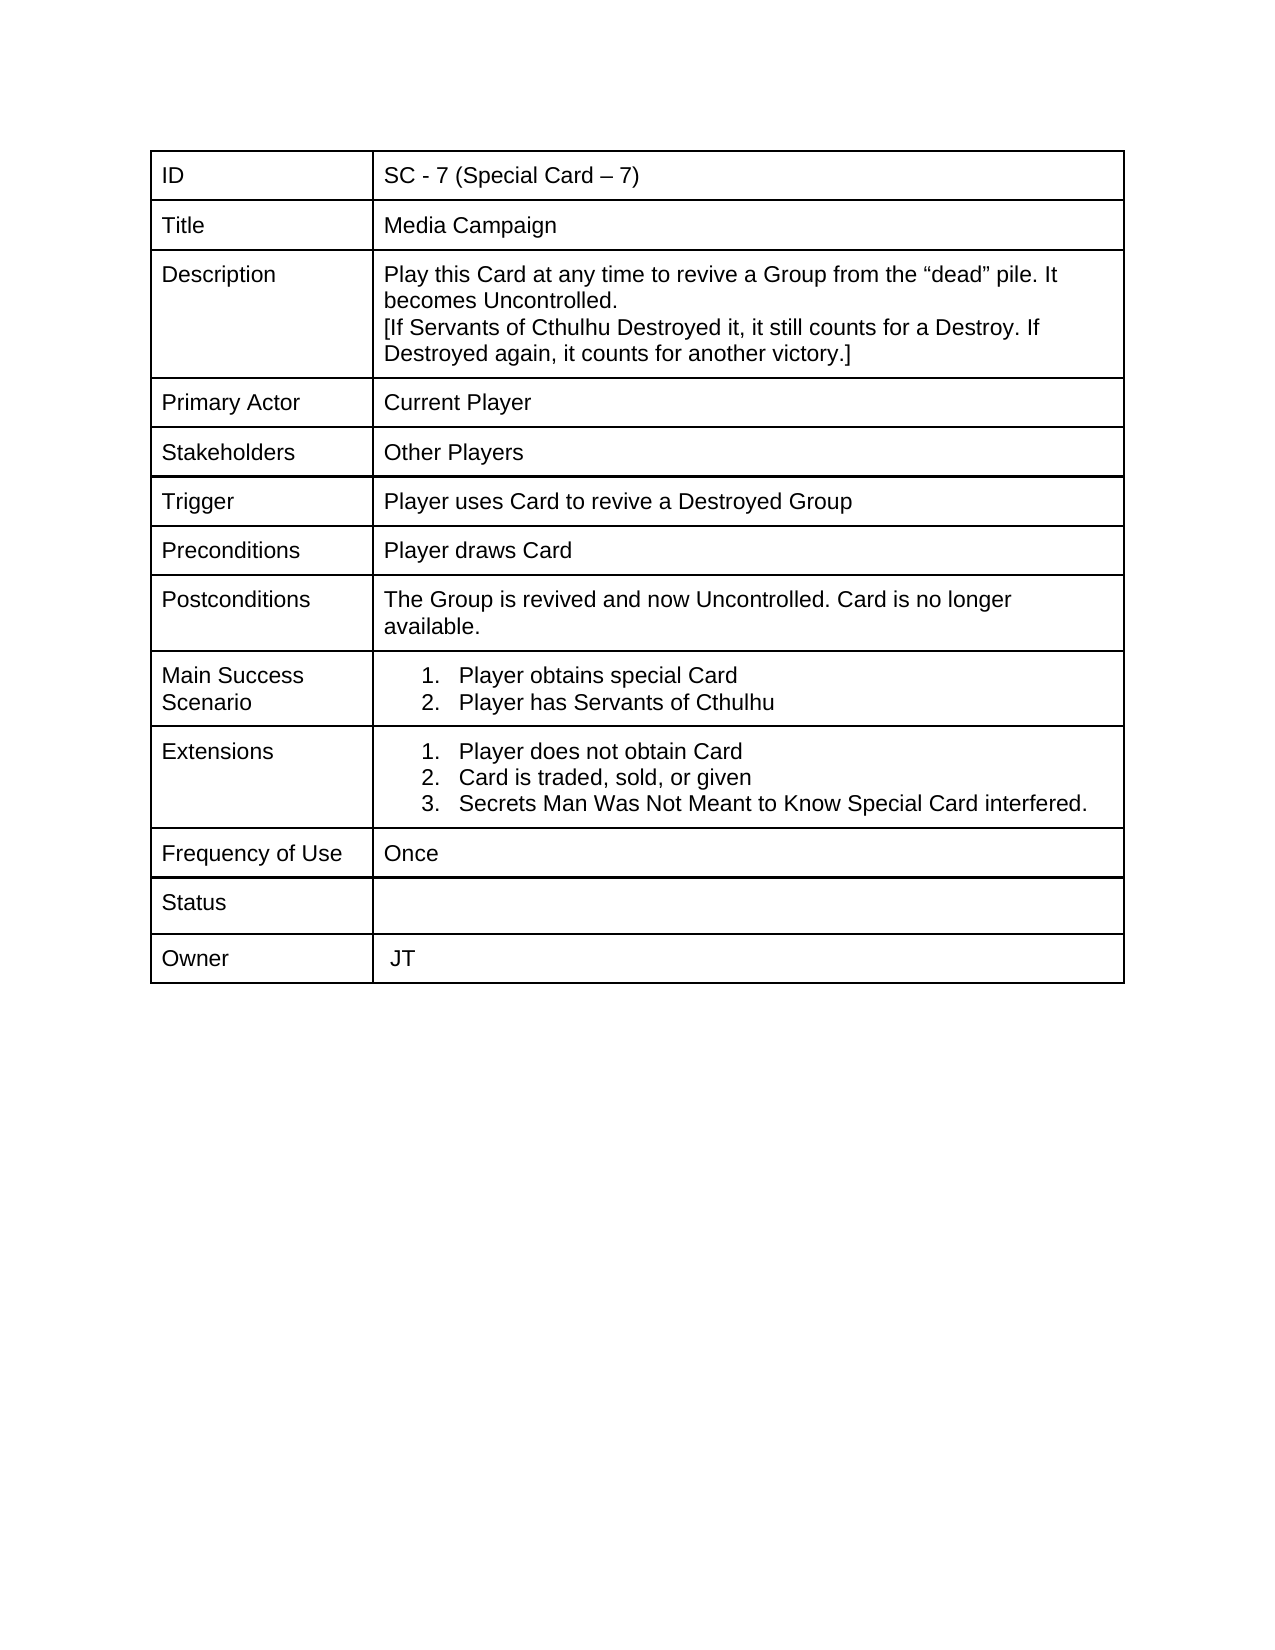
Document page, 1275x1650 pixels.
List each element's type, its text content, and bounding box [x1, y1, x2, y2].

table_cell Primary Actor [152, 379, 372, 426]
table_cell Player uses Card to revive a Destroyed Group [374, 478, 1123, 525]
table_cell Owner [152, 935, 372, 982]
table_cell Frequency of Use [152, 829, 372, 876]
table_header SC - 7 (Special Card – 7) [374, 152, 1123, 199]
table_cell The Group is revived and now Uncontrolled. Card is no longer available. [374, 576, 1123, 649]
table_cell Description [152, 251, 372, 377]
table_cell Media Campaign [374, 201, 1123, 248]
table_cell Extensions [152, 727, 372, 827]
table_cell Trigger [152, 478, 372, 525]
table_cell Current Player [374, 379, 1123, 426]
table_cell Once [374, 829, 1123, 876]
table_cell Player obtains special Card Player has Servants of Cthulhu [374, 652, 1123, 725]
table_cell [374, 879, 1123, 932]
table_cell Main Success Scenario [152, 652, 372, 725]
table_cell JT [374, 935, 1123, 982]
table_cell Other Players [374, 428, 1123, 475]
table_cell Status [152, 879, 372, 932]
table_cell Title [152, 201, 372, 248]
table_cell Player draws Card [374, 527, 1123, 574]
table_header ID [152, 152, 372, 199]
table_cell Preconditions [152, 527, 372, 574]
table_cell Postconditions [152, 576, 372, 649]
table_cell Player does not obtain Card Card is traded, sold, or given Secrets Man Was Not Meant to Know Special Card interfered. [374, 727, 1123, 827]
table_cell Stakeholders [152, 428, 372, 475]
table_cell Play this Card at any time to revive a Group from the “dead” pile. It becomes Uncontrolled. [If Servants of Cthulhu Destroyed it, it still counts for a Destroy. If Destroyed again, it counts for another victory.] [374, 251, 1123, 377]
